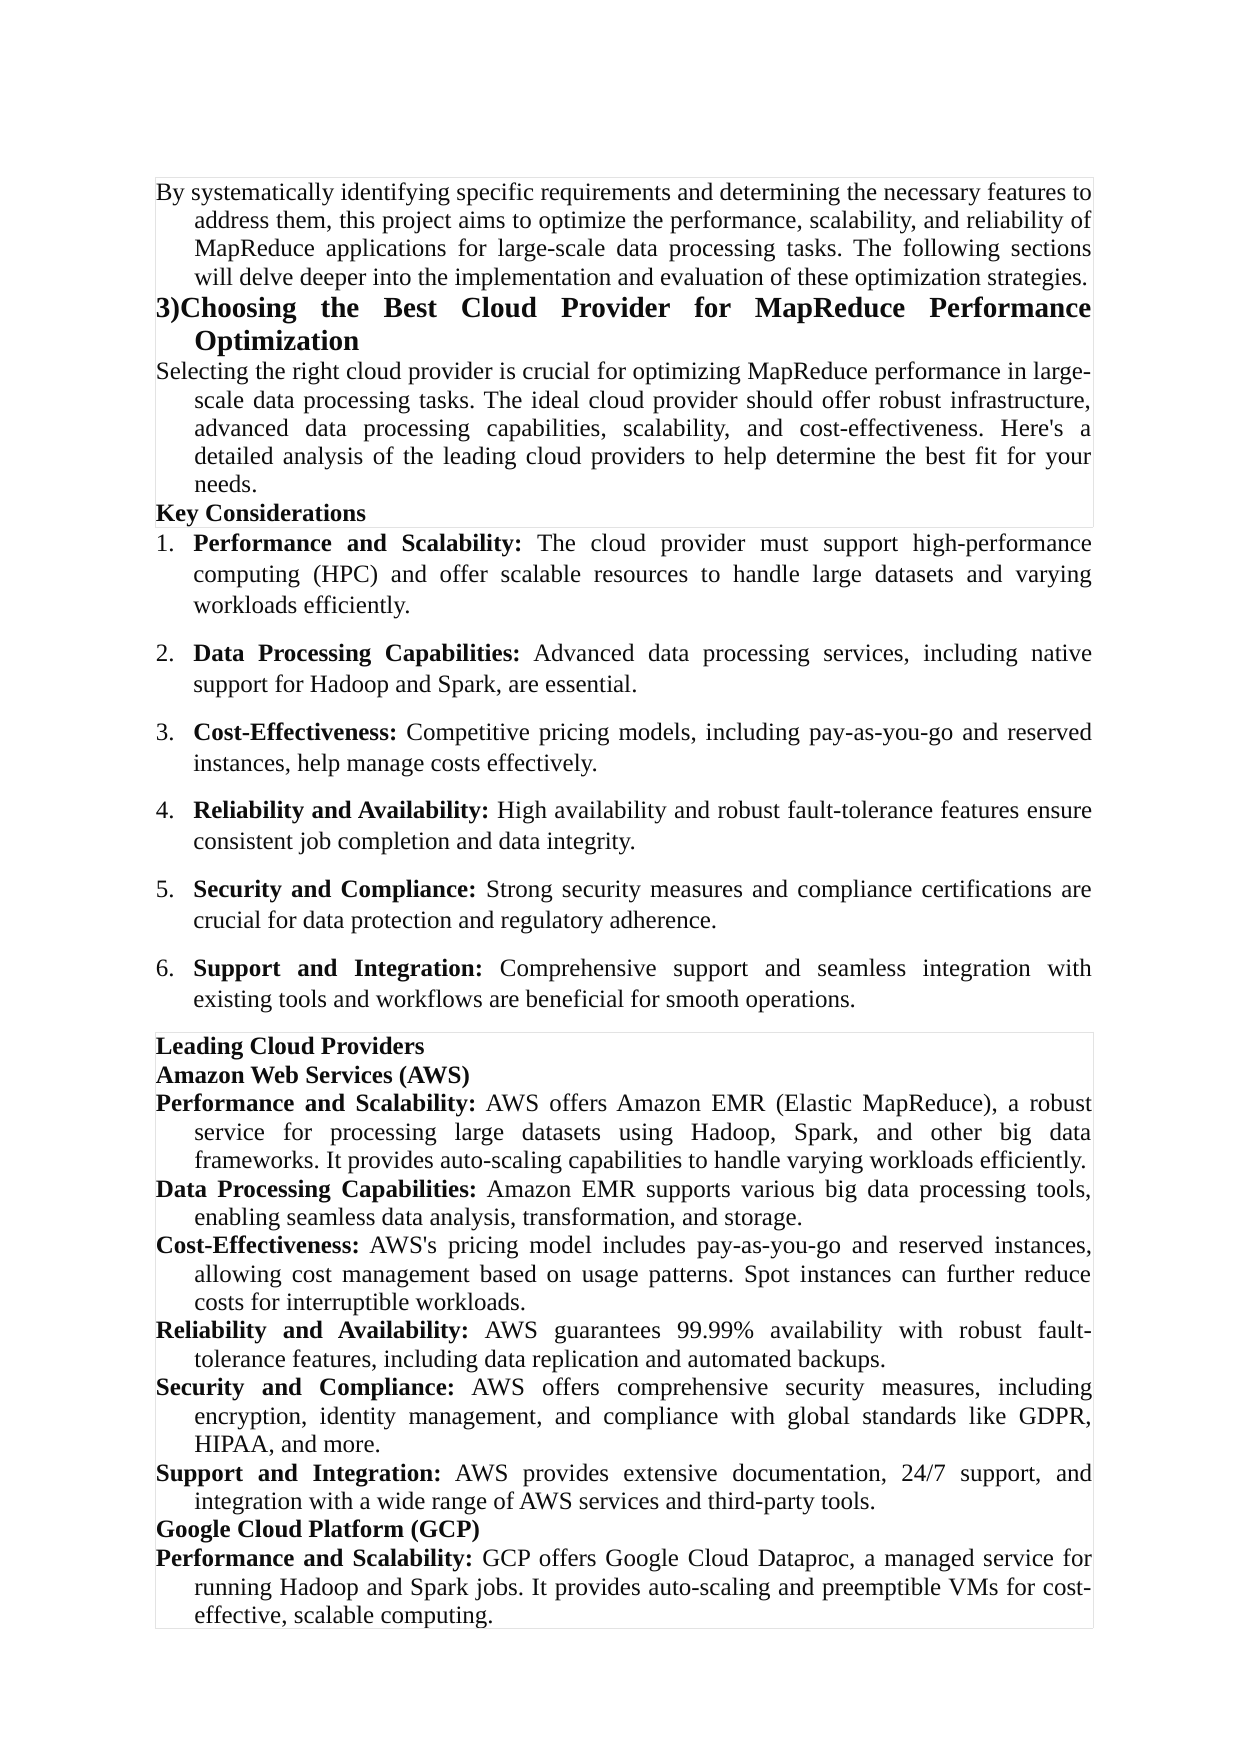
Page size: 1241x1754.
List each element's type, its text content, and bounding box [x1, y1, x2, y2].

text Cost-Effectiveness: AWS's pricing model includes pay-as-you-go and reserved instances, allowing cost management based on usage patterns. Spot instances can further reduce costs for interruptible workloads. [156, 1231, 1093, 1316]
list Security and Compliance: Strong security measures and compliance certifications are crucial for data protection and regulatory adherence. [156, 874, 1092, 934]
list Data Processing Capabilities: Advanced data processing services, including native support for Hadoop and Spark, are essential. [156, 638, 1092, 698]
list Support and Integration: Comprehensive support and seamless integration with existing tools and workflows are beneficial for smooth operations. [156, 953, 1092, 1013]
text Performance and Scalability: GCP offers Google Cloud Dataproc, a managed service for running Hadoop and Spark jobs. It provides auto-scaling and preemptible VMs for cost-effective, scalable computing. [156, 1543, 1093, 1628]
list Cost-Effectiveness: Competitive pricing models, including pay-as-you-go and reserved instances, help manage costs effectively. [156, 717, 1092, 776]
text Key Considerations [156, 498, 1093, 527]
text Data Processing Capabilities: Amazon EMR supports various big data processing tools, enabling seamless data analysis, transformation, and storage. [156, 1174, 1093, 1231]
text Reliability and Availability: AWS guarantees 99.99% availability with robust fault-tolerance features, including data replication and automated backups. [156, 1316, 1093, 1373]
text Selecting the right cloud provider is crucial for optimizing MapReduce performance in large-scale data processing tasks. The ideal cloud provider should offer robust infrastructure, advanced data processing capabilities, scalability, and cost-effectiveness. Here's a detailed analysis of the leading cloud providers to help determine the best fit for your needs. [156, 357, 1093, 498]
text 3)Choosing the Best Cloud Provider for MapReduce Performance Optimization [156, 291, 1093, 357]
text By systematically identifying specific requirements and determining the necessary features to address them, this project aims to optimize the performance, scalability, and reliability of MapReduce applications for large-scale data processing tasks. The following sections will delve deeper into the implementation and evaluation of these optimization strategies. [156, 178, 1093, 291]
text Security and Compliance: AWS offers comprehensive security measures, including encryption, identity management, and compliance with global standards like GDPR, HIPAA, and more. [156, 1373, 1093, 1458]
text Leading Cloud Providers [156, 1033, 1093, 1060]
list Reliability and Availability: High availability and robust fault-tolerance features ensure consistent job completion and data integrity. [156, 795, 1092, 855]
text Google Cloud Platform (GCP) [156, 1515, 1093, 1543]
list Performance and Scalability: The cloud provider must support high-performance computing (HPC) and offer scalable resources to handle large datasets and varying workloads efficiently. [156, 528, 1092, 619]
text Performance and Scalability: AWS offers Amazon EMR (Elastic MapReduce), a robust service for processing large datasets using Hadoop, Spark, and other big data frameworks. It provides auto-scaling capabilities to handle varying workloads efficiently. [156, 1089, 1093, 1174]
text Amazon Web Services (AWS) [156, 1060, 1093, 1089]
text Support and Integration: AWS provides extensive documentation, 24/7 support, and integration with a wide range of AWS services and third-party tools. [156, 1458, 1093, 1515]
